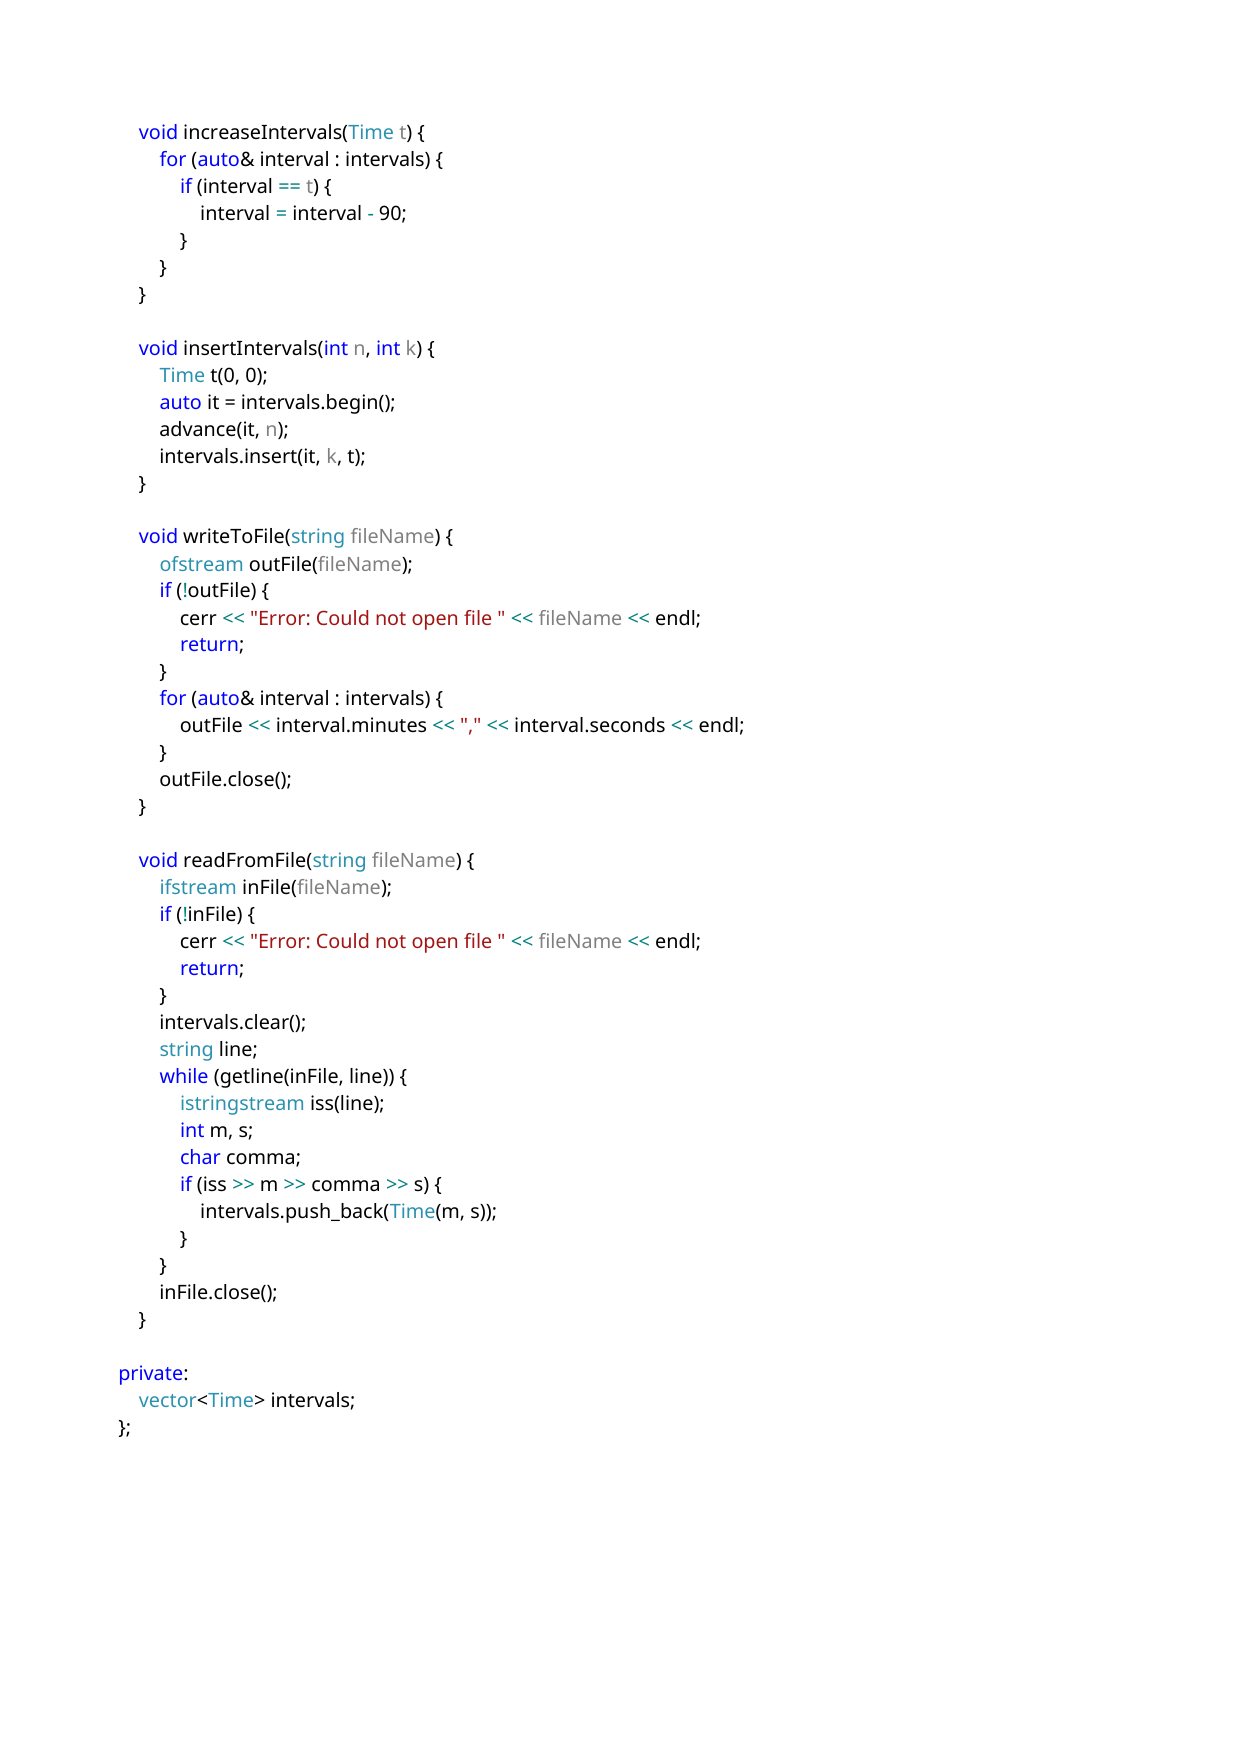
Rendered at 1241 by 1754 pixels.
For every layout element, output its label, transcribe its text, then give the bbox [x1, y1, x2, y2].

text return; [118, 631, 1122, 658]
text void increaseIntervals(Time t) { [118, 118, 1122, 145]
text if (interval == t) { [118, 172, 1122, 199]
text interval = interval - 90; [118, 199, 1122, 226]
text int m, s; [118, 1116, 1122, 1143]
text } [118, 739, 1122, 766]
text outFile << interval.minutes << "," << interval.seconds << endl; [118, 712, 1122, 739]
text Time t(0, 0); [118, 361, 1122, 388]
text if (!inFile) { [118, 901, 1122, 927]
text istringstream iss(line); [118, 1089, 1122, 1116]
text while (getline(inFile, line)) { [118, 1062, 1122, 1089]
text ofstream outFile(fileName); [118, 550, 1122, 577]
text outFile.close(); [118, 766, 1122, 793]
text void insertIntervals(int n, int k) { [118, 334, 1122, 361]
text if (iss >> m >> comma >> s) { [118, 1170, 1122, 1197]
text } [118, 793, 1122, 819]
text } [118, 1251, 1122, 1278]
text return; [118, 954, 1122, 981]
text cerr << "Error: Could not open file " << fileName << endl; [118, 927, 1122, 954]
text if (!outFile) { [118, 577, 1122, 604]
text } [118, 253, 1122, 280]
text cerr << "Error: Could not open file " << fileName << endl; [118, 604, 1122, 631]
text } [118, 1224, 1122, 1251]
text } [118, 469, 1122, 496]
text inFile.close(); [118, 1278, 1122, 1305]
text for (auto& interval : intervals) { [118, 685, 1122, 712]
text auto it = intervals.begin(); [118, 388, 1122, 415]
text for (auto& interval : intervals) { [118, 145, 1122, 172]
text intervals.clear(); [118, 1008, 1122, 1035]
text } [118, 981, 1122, 1008]
text void readFromFile(string fileName) { [118, 847, 1122, 873]
text intervals.push_back(Time(m, s)); [118, 1197, 1122, 1224]
text private: [118, 1359, 1122, 1386]
text ifstream inFile(fileName); [118, 873, 1122, 901]
text char comma; [118, 1143, 1122, 1170]
text vector<Time> intervals; [118, 1386, 1122, 1413]
text }; [118, 1413, 1122, 1440]
text } [118, 658, 1122, 685]
text } [118, 226, 1122, 253]
text intervals.insert(it, k, t); [118, 442, 1122, 469]
text } [118, 1305, 1122, 1332]
text } [118, 280, 1122, 307]
text advance(it, n); [118, 415, 1122, 442]
text string line; [118, 1035, 1122, 1062]
text void writeToFile(string fileName) { [118, 523, 1122, 550]
